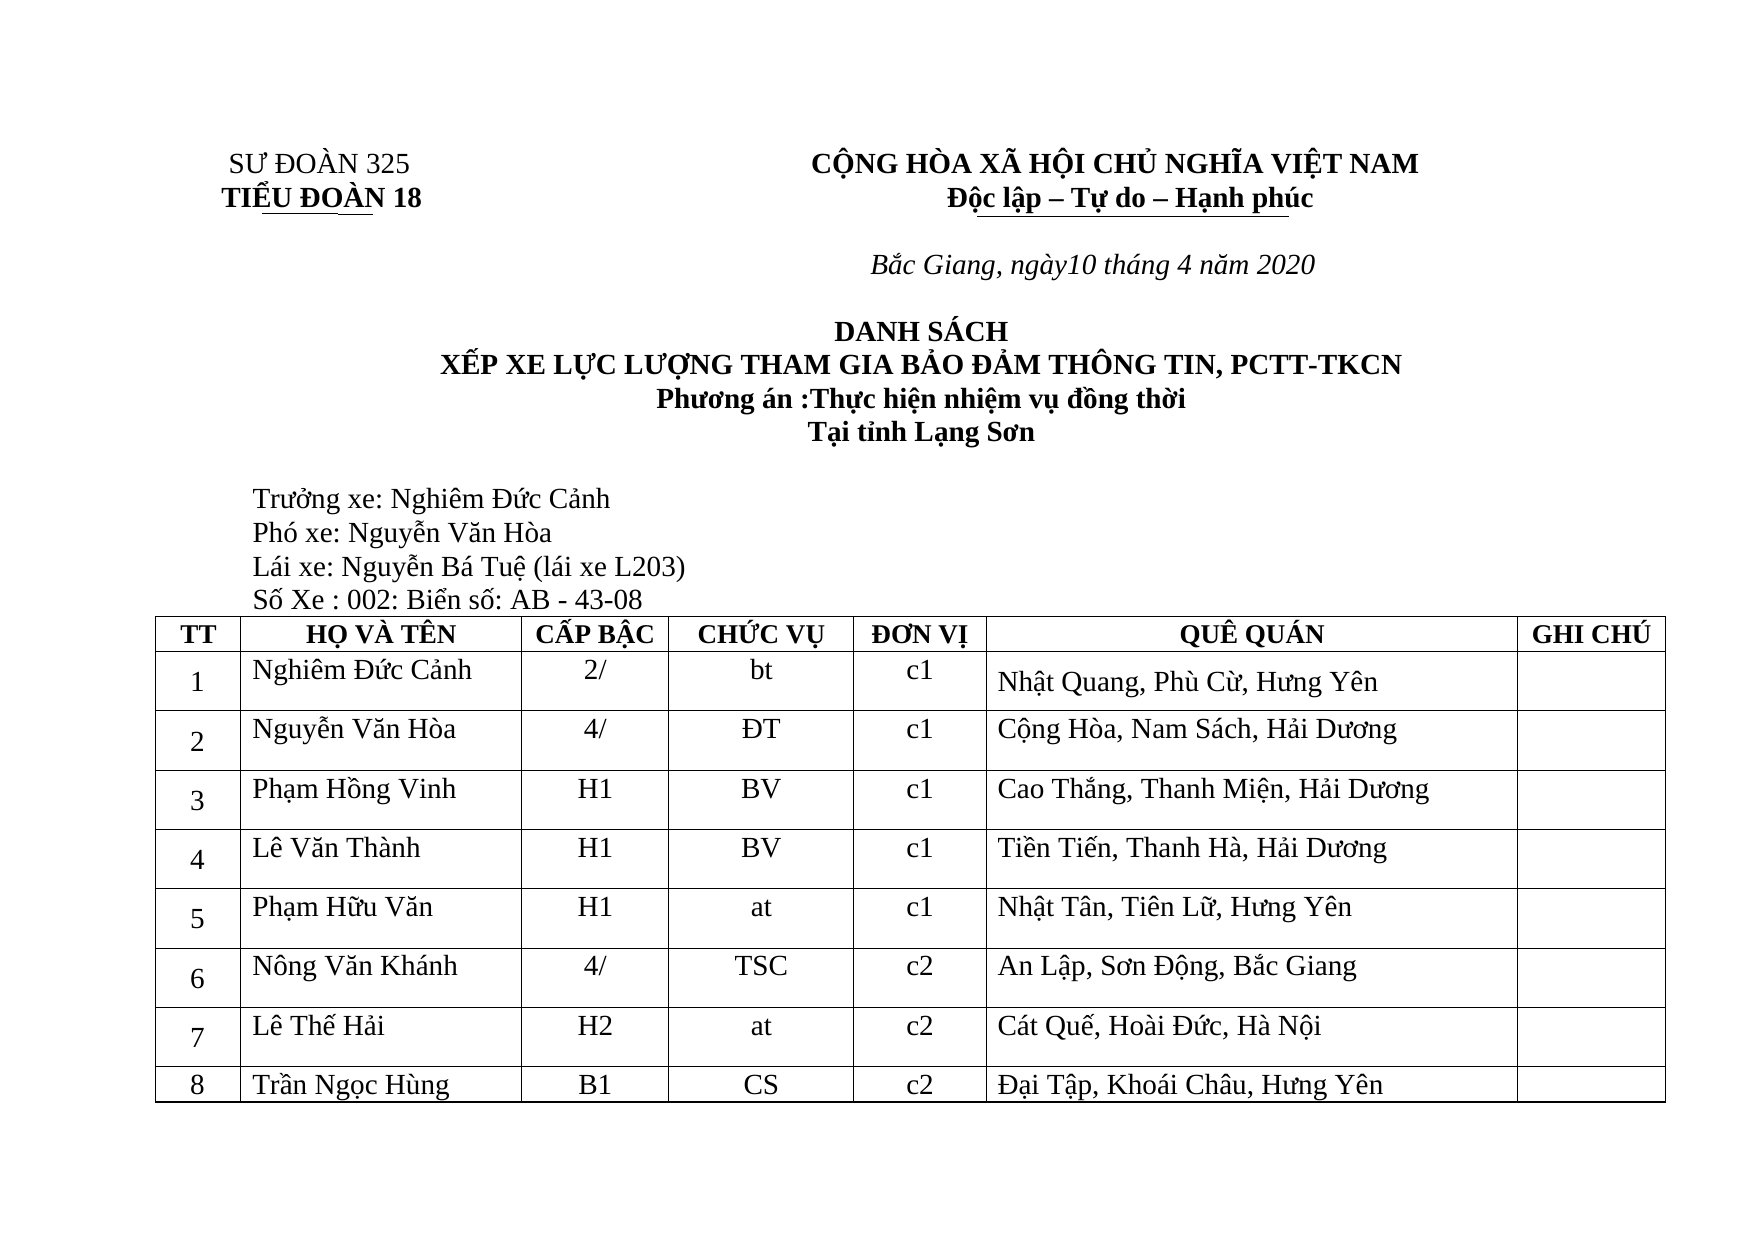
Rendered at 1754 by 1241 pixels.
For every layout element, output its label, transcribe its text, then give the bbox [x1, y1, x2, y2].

table_cell B1 [522, 1067, 668, 1101]
table_cell c2 [854, 949, 986, 1007]
table_cell [156, 889, 240, 947]
table_cell c2 [854, 1067, 986, 1101]
table_cell [156, 1067, 240, 1101]
table_cell Phạm Hồng Vinh [241, 771, 521, 829]
table_cell Đại Tập, Khoái Châu, Hưng Yên [987, 1067, 1517, 1101]
table_cell H1 [522, 771, 668, 829]
text Phó xe: Nguyễn Văn Hòa [177, 515, 1665, 549]
table_cell Nhật Quang, Phù Cừ, Hưng Yên [987, 652, 1517, 710]
text TIỂU ĐOÀN 18 Độc lập – Tự do – Hạnh phúc [177, 180, 1665, 213]
table_cell [1518, 1067, 1665, 1101]
text Số Xe : 002: Biển số: AB - 43-08 [177, 582, 1665, 616]
table_cell at [669, 1008, 853, 1066]
table_cell H2 [522, 1008, 668, 1066]
table_cell BV [669, 771, 853, 829]
text Tại tỉnh Lạng Sơn [177, 414, 1665, 448]
table_cell [156, 1008, 240, 1066]
text Trưởng xe: Nghiêm Đức Cảnh [177, 482, 1665, 515]
table_header HỌ VÀ TÊN [241, 617, 521, 651]
text XẾP XE LỰC LƯỢNG THAM GIA BẢO ĐẢM THÔNG TIN, PCTT-TKCN [177, 347, 1665, 381]
table_cell c1 [854, 889, 986, 947]
table_cell [156, 771, 240, 829]
text DANH SÁCH [177, 314, 1665, 347]
table_cell 4/ [522, 949, 668, 1007]
table_cell CS [669, 1067, 853, 1101]
table_cell [156, 830, 240, 888]
table_cell c1 [854, 711, 986, 770]
table_cell H1 [522, 889, 668, 947]
text SƯ ĐOÀN 325 CỘNG HÒA XÃ HỘI CHỦ NGHĨA VIỆT NAM [177, 146, 1665, 180]
table_cell c1 [854, 830, 986, 888]
table_cell c1 [854, 771, 986, 829]
table_cell [1518, 830, 1665, 888]
table_cell H1 [522, 830, 668, 888]
table_cell Cát Quế, Hoài Đức, Hà Nội [987, 1008, 1517, 1066]
table_cell Nông Văn Khánh [241, 949, 521, 1007]
table_cell Tiền Tiến, Thanh Hà, Hải Dương [987, 830, 1517, 888]
table_cell [1518, 889, 1665, 947]
text Bắc Giang, ngày10 tháng 4 năm 2020 [177, 247, 1665, 280]
table_header CHỨC VỤ [669, 617, 853, 651]
table_cell Phạm Hữu Văn [241, 889, 521, 947]
table_cell [1518, 652, 1665, 710]
text Phương án :Thực hiện nhiệm vụ đồng thời [177, 381, 1665, 414]
table_cell Nguyễn Văn Hòa [241, 711, 521, 770]
table_cell An Lập, Sơn Động, Bắc Giang [987, 949, 1517, 1007]
table_cell [156, 949, 240, 1007]
table_cell bt [669, 652, 853, 710]
table_cell [1518, 949, 1665, 1007]
table_cell 4/ [522, 711, 668, 770]
table_header TT [156, 617, 240, 651]
table_cell [1518, 711, 1665, 770]
table_cell Nghiêm Đức Cảnh [241, 652, 521, 710]
table_cell at [669, 889, 853, 947]
table_cell Cao Thắng, Thanh Miện, Hải Dương [987, 771, 1517, 829]
table_cell Lê Văn Thành [241, 830, 521, 888]
table_cell ĐT [669, 711, 853, 770]
table_cell [156, 711, 240, 770]
table_cell Nhật Tân, Tiên Lữ, Hưng Yên [987, 889, 1517, 947]
table_header QUÊ QUÁN [987, 617, 1517, 651]
table_header ĐƠN VỊ [854, 617, 986, 651]
table_cell Lê Thế Hải [241, 1008, 521, 1066]
table_cell Trần Ngọc Hùng [241, 1067, 521, 1101]
table_cell [156, 652, 240, 710]
table_cell BV [669, 830, 853, 888]
table_header CẤP BẬC [522, 617, 668, 651]
table_header GHI CHÚ [1518, 617, 1665, 651]
table_cell 2/ [522, 652, 668, 710]
table_cell [1518, 771, 1665, 829]
table_cell Cộng Hòa, Nam Sách, Hải Dương [987, 711, 1517, 770]
table_cell c2 [854, 1008, 986, 1066]
text Lái xe: Nguyễn Bá Tuệ (lái xe L203) [177, 549, 1665, 582]
table_cell [1518, 1008, 1665, 1066]
table_cell TSC [669, 949, 853, 1007]
table_cell c1 [854, 652, 986, 710]
